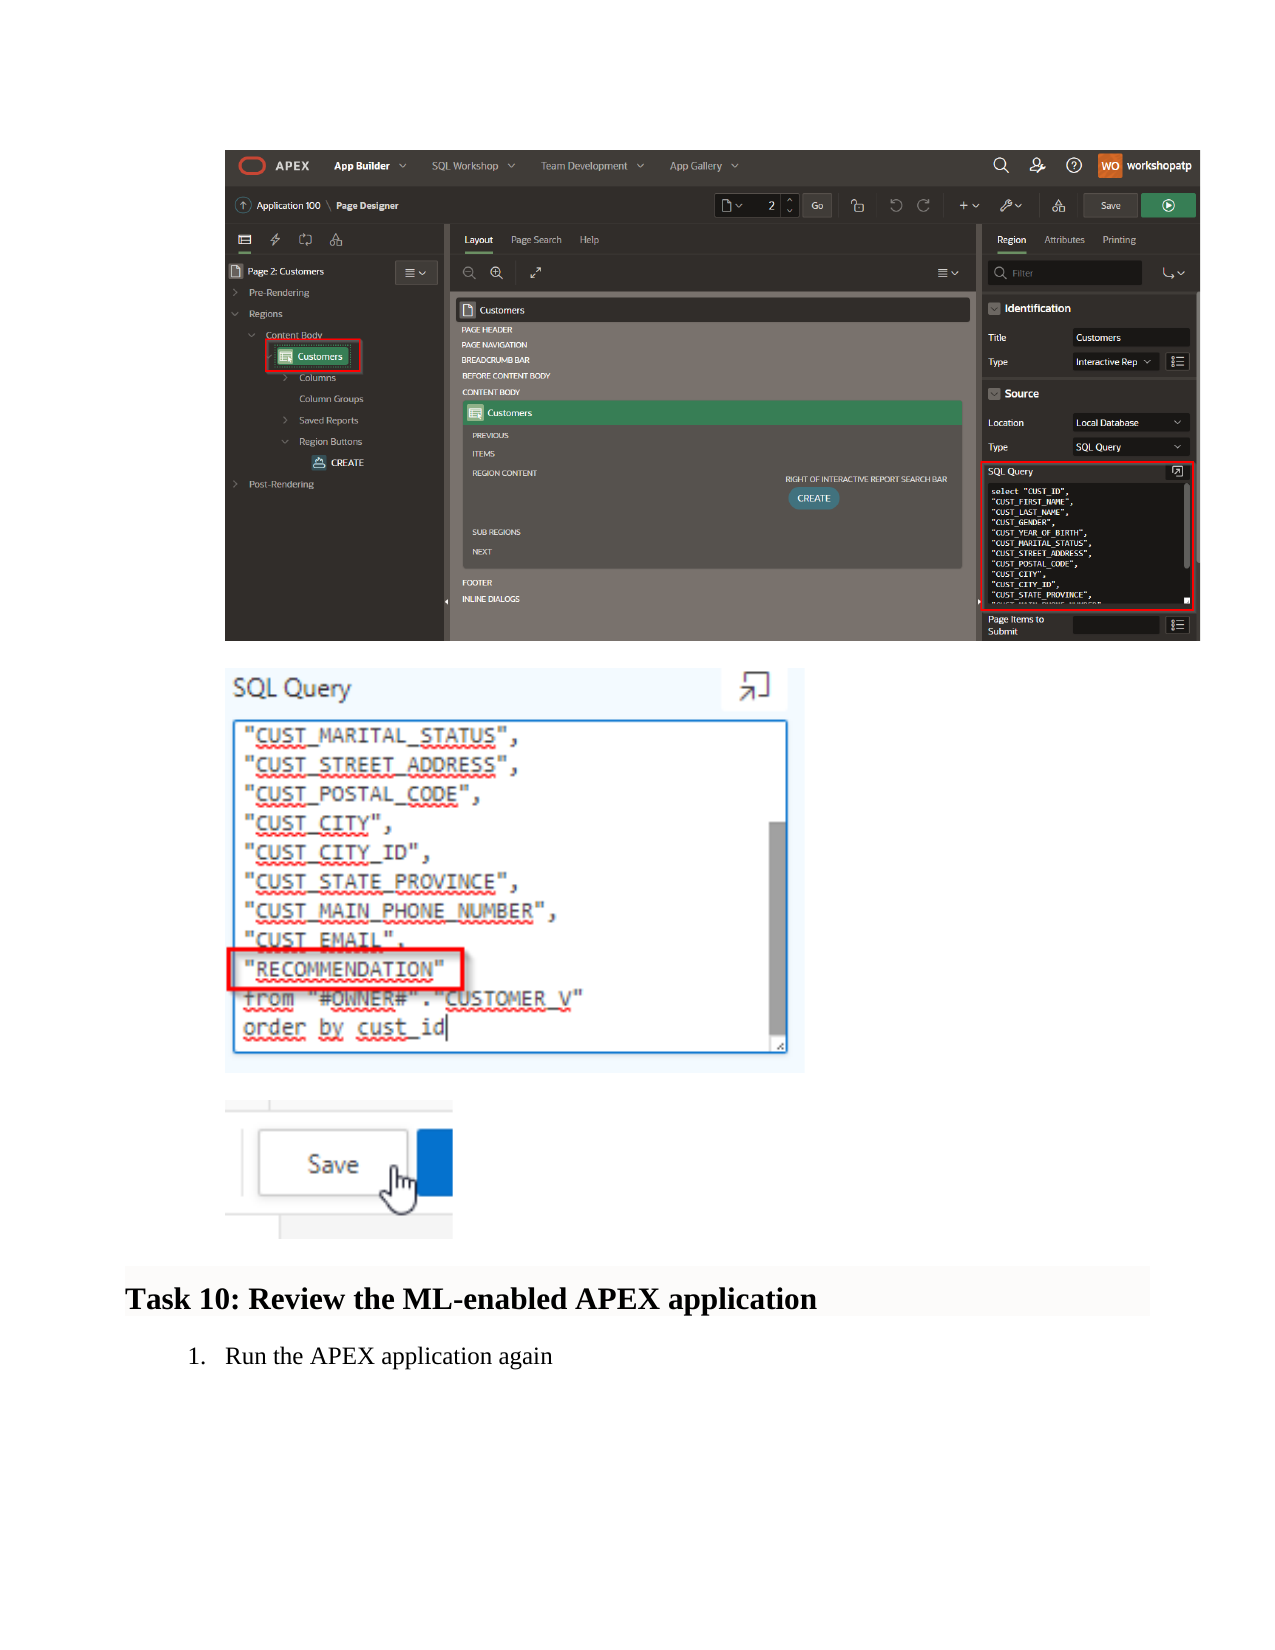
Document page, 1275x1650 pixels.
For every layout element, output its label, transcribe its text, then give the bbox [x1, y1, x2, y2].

picture [225, 668, 805, 1073]
text Task 10: Review the ML-enabled APEX application [125, 1266, 1150, 1316]
picture [225, 1100, 453, 1239]
list Run the APEX application again [187, 1341, 1125, 1370]
picture [225, 150, 1200, 641]
